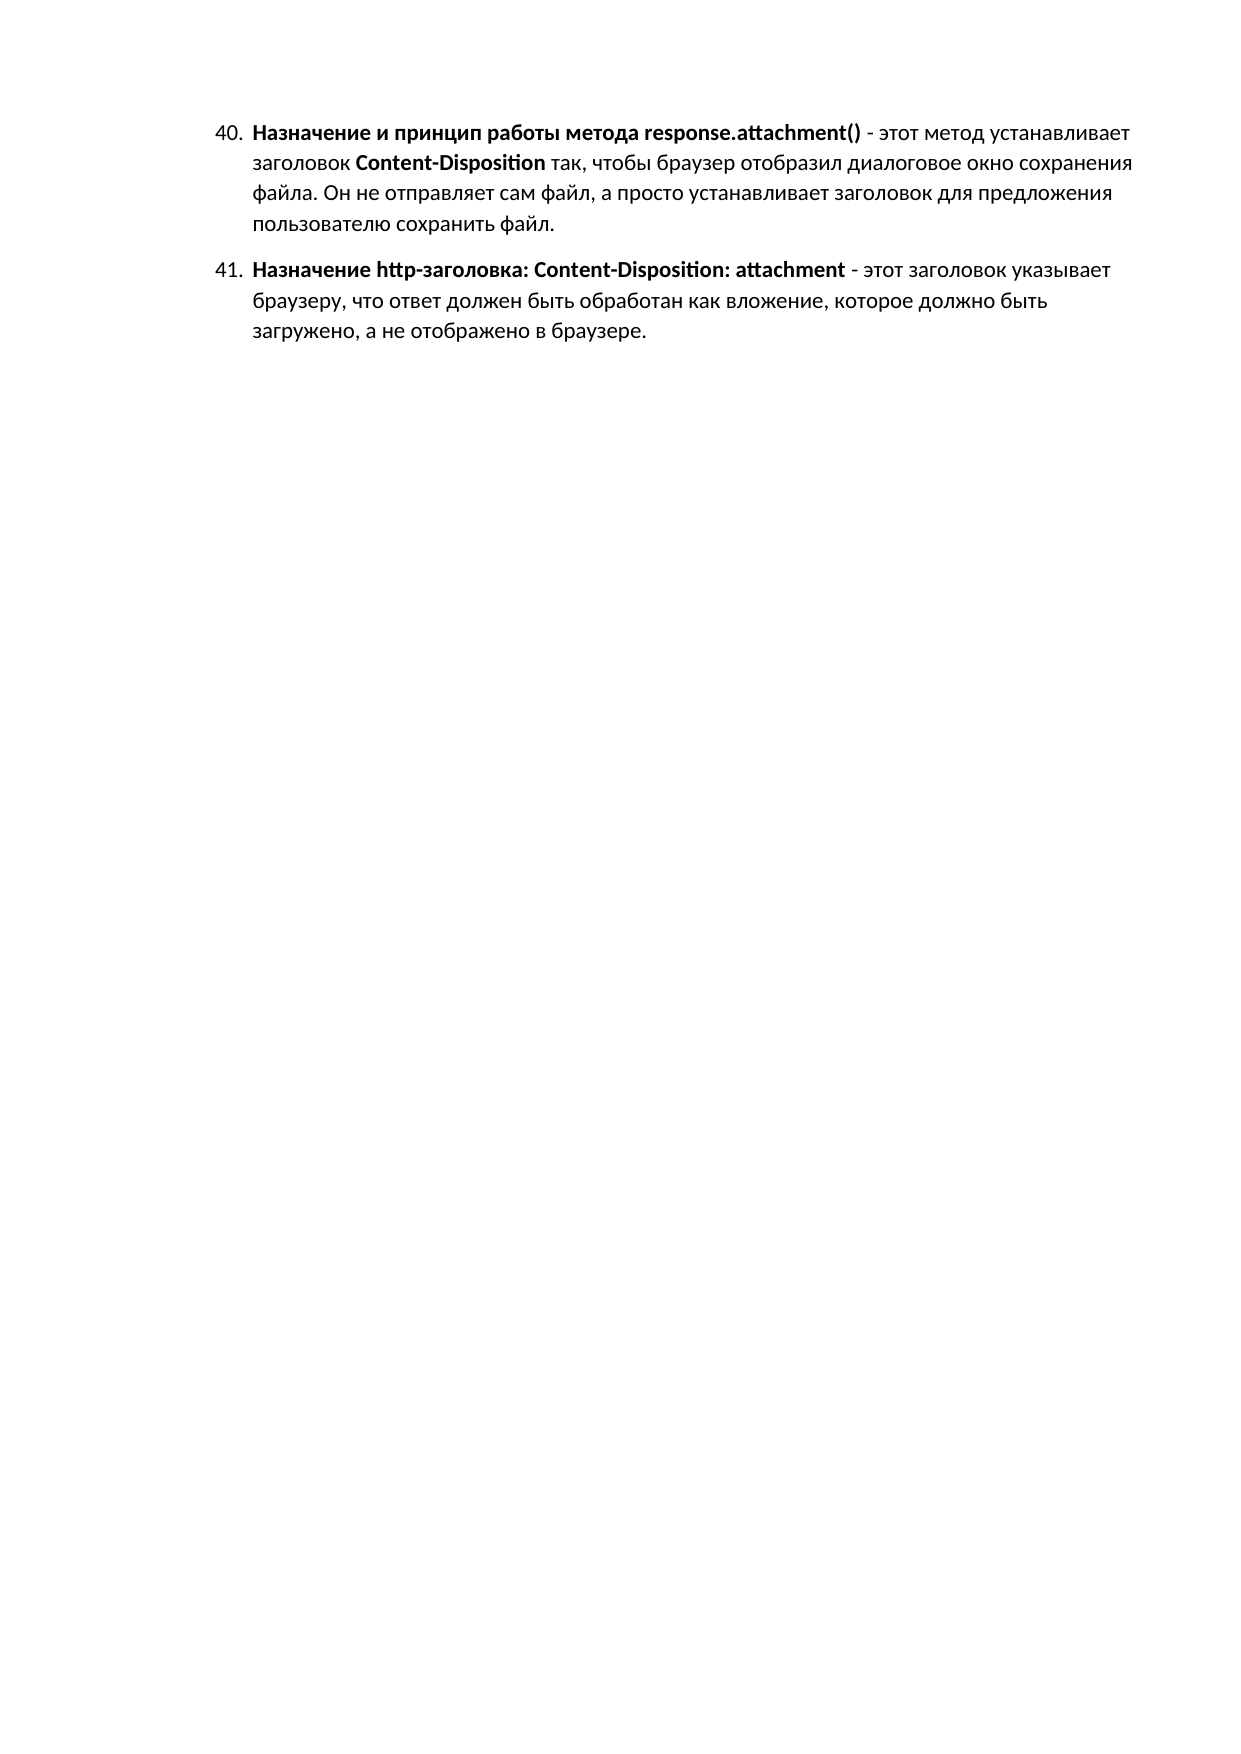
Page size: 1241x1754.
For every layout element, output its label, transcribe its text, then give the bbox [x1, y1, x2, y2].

list Назначение и принцип работы метода response.attachment() - этот метод устанавливает заголовок Content-Disposition так, чтобы браузер отобразил диалоговое окно сохранения файла. Он не отправляет сам файл, а просто устанавливает заголовок для предложения пользователю сохранить файл. [215, 118, 1152, 237]
list Назначение http-заголовка: Content-Disposition: attachment - этот заголовок указывает браузеру, что ответ должен быть обработан как вложение, которое должно быть загружено, а не отображено в браузере. [215, 256, 1152, 344]
